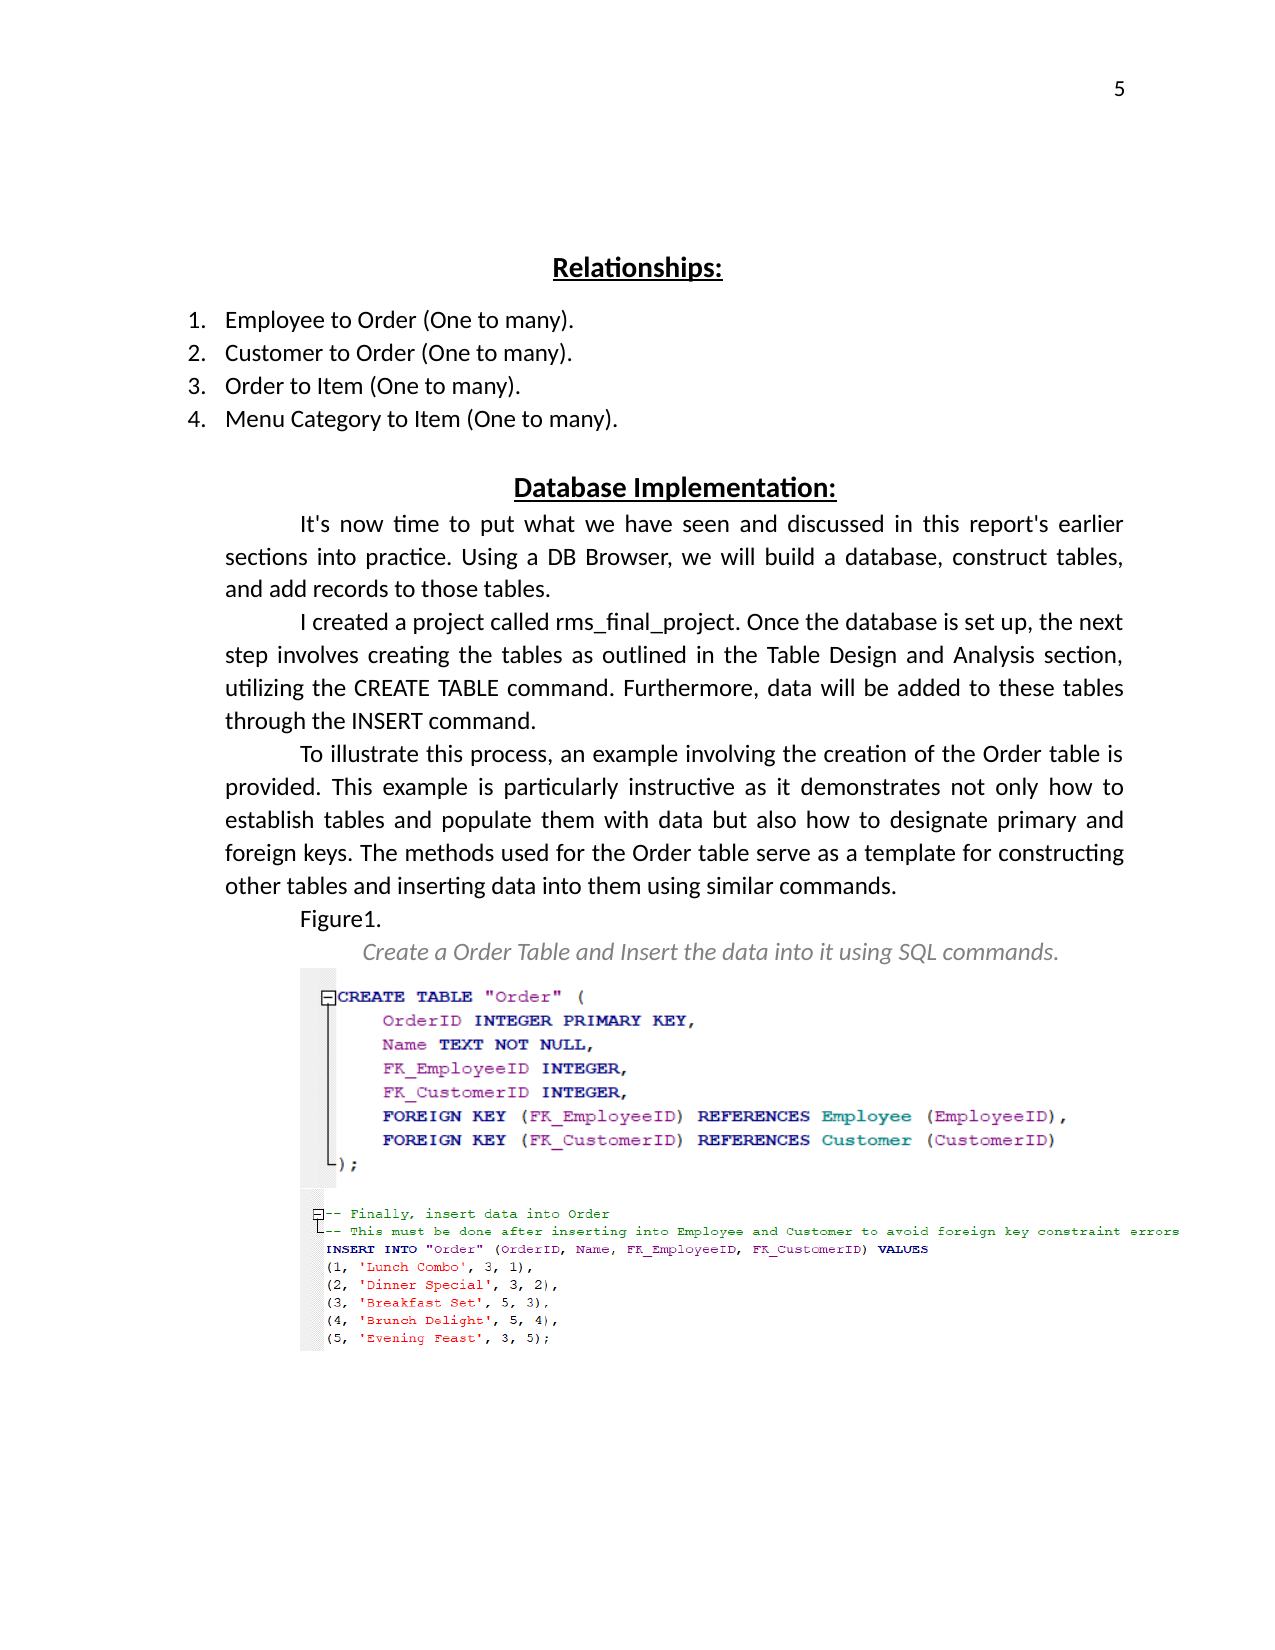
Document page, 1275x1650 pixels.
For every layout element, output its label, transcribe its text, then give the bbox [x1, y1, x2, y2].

list Database Implementation: [225, 436, 1125, 505]
list Employee to Order (One to many). [187, 304, 1125, 335]
picture [300, 1189, 1227, 1351]
list Figure1. [225, 903, 1125, 933]
list To illustrate this process, an example involving the creation of the Order table is provided. This example is particularly instructive as it demonstrates not only how to establish tables and populate them with data but also how to designate primary and foreign keys. The methods used for the Order table serve as a template for constructing other tables and inserting data into them using similar commands. [225, 738, 1125, 900]
picture [300, 968, 1086, 1188]
list It's now time to put what we have seen and discussed in this report's earlier sections into practice. Using a DB Browser, we will build a database, construct tables, and add records to those tables. [225, 508, 1125, 604]
list Order to Item (One to many). [187, 370, 1125, 401]
list Menu Category to Item (One to many). [187, 403, 1125, 433]
list Customer to Order (One to many). [187, 337, 1125, 368]
text Relationships: [150, 249, 1125, 285]
list Create a Order Table and Insert the data into it using SQL commands. [225, 936, 1125, 966]
list I created a project called rms_final_project. Once the database is set up, the next step involves creating the tables as outlined in the Table Design and Analysis section, utilizing the CREATE TABLE command. Furthermore, data will be added to these tables through the INSERT command. [225, 606, 1125, 736]
